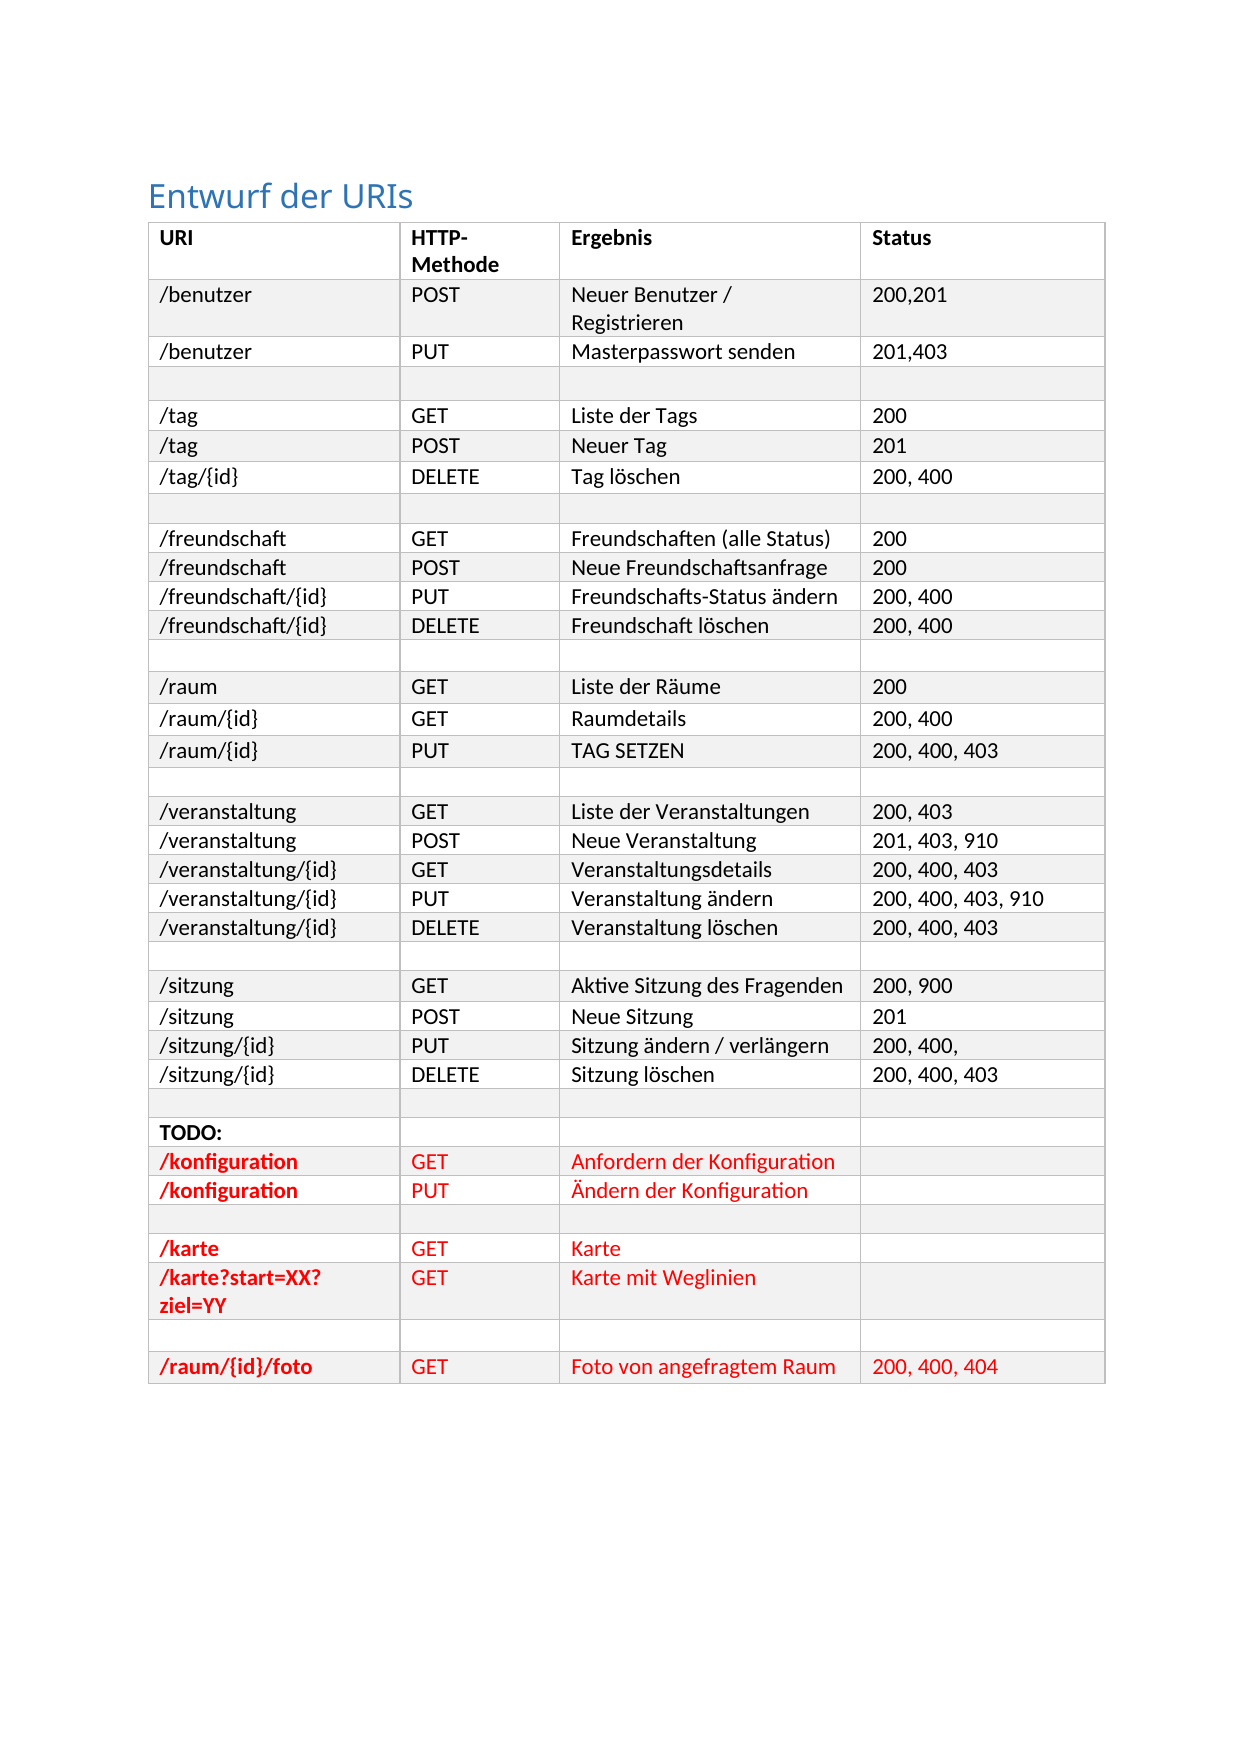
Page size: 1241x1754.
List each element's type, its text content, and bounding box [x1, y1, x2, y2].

table_header Ergebnis [560, 223, 860, 279]
table_cell 200, 400, 403 [861, 913, 1104, 941]
table_cell 201 [861, 1002, 1104, 1030]
table_cell Neuer Benutzer / Registrieren [560, 280, 860, 336]
table_cell [401, 1089, 559, 1117]
table_cell 200, 400, [861, 1031, 1104, 1059]
table_header HTTP-Methode [401, 223, 559, 279]
table_cell [861, 942, 1104, 970]
table_cell 201 [861, 431, 1104, 461]
table_cell 201, 403, 910 [861, 826, 1104, 854]
table_cell 200, 403 [861, 797, 1104, 825]
table_cell /freundschaft/{id} [149, 611, 399, 639]
table_cell [560, 942, 860, 970]
table_cell DELETE [401, 611, 559, 639]
table_cell /freundschaft/{id} [149, 582, 399, 610]
table_cell DELETE [401, 1060, 559, 1088]
table_cell GET [401, 971, 559, 1001]
table_cell Ändern der Konfiguration [560, 1176, 860, 1204]
table_cell POST [401, 431, 559, 461]
table_cell 200 [861, 524, 1104, 552]
table_cell /sitzung [149, 971, 399, 1001]
table_cell /konfiguration [149, 1147, 399, 1175]
table_cell 200, 400 [861, 611, 1104, 639]
table_cell /karte?start=XX?ziel=YY [149, 1263, 399, 1319]
table_cell GET [401, 524, 559, 552]
table_cell Liste der Tags [560, 401, 860, 430]
table_cell Raumdetails [560, 704, 860, 735]
table_cell 200, 400 [861, 462, 1104, 493]
table_cell [149, 367, 399, 400]
table_cell [149, 494, 399, 523]
subtitle Entwurf der URIs [148, 173, 1093, 218]
table_cell [149, 942, 399, 970]
table_cell /veranstaltung [149, 797, 399, 825]
table_cell [401, 942, 559, 970]
table_cell /benutzer [149, 337, 399, 366]
table_cell /raum/{id}/foto [149, 1352, 399, 1383]
table_cell [149, 640, 399, 671]
table_cell [401, 1118, 559, 1146]
table_cell Veranstaltung ändern [560, 884, 860, 912]
table_cell TODO: [149, 1118, 399, 1146]
table_cell 200,201 [861, 280, 1104, 336]
table_cell [861, 1118, 1104, 1146]
table_cell [149, 1320, 399, 1351]
table_cell [560, 768, 860, 796]
table_cell [861, 1176, 1104, 1204]
table_cell DELETE [401, 913, 559, 941]
table_cell /konfiguration [149, 1176, 399, 1204]
table_cell Freundschaften (alle Status) [560, 524, 860, 552]
table_cell Freundschafts-Status ändern [560, 582, 860, 610]
table_cell Neuer Tag [560, 431, 860, 461]
table_cell Sitzung löschen [560, 1060, 860, 1088]
table_cell 200, 400, 403 [861, 736, 1104, 767]
table_cell /tag [149, 431, 399, 461]
table_cell Neue Veranstaltung [560, 826, 860, 854]
table_cell DELETE [401, 462, 559, 493]
table_cell POST [401, 826, 559, 854]
table_cell 201,403 [861, 337, 1104, 366]
table_cell Liste der Veranstaltungen [560, 797, 860, 825]
table_cell Masterpasswort senden [560, 337, 860, 366]
table_cell 200, 400, 403 [861, 1060, 1104, 1088]
table_cell Freundschaft löschen [560, 611, 860, 639]
table_cell /benutzer [149, 280, 399, 336]
table_cell /veranstaltung [149, 826, 399, 854]
table_cell [861, 1320, 1104, 1351]
table_cell Aktive Sitzung des Fragenden [560, 971, 860, 1001]
table_cell [560, 640, 860, 671]
table_cell [149, 1205, 399, 1233]
table_cell Veranstaltung löschen [560, 913, 860, 941]
table_cell 200, 400 [861, 582, 1104, 610]
table_cell /raum [149, 672, 399, 703]
table_cell [861, 1234, 1104, 1262]
table_cell /sitzung [149, 1002, 399, 1030]
table_cell 200 [861, 401, 1104, 430]
table_cell GET [401, 797, 559, 825]
table_cell Tag löschen [560, 462, 860, 493]
table_cell [560, 367, 860, 400]
table_header URI [149, 223, 399, 279]
table_cell /karte [149, 1234, 399, 1262]
table_cell Karte [560, 1234, 860, 1262]
table_cell 200 [861, 672, 1104, 703]
table_cell [861, 494, 1104, 523]
table_cell /raum/{id} [149, 736, 399, 767]
table_cell 200, 900 [861, 971, 1104, 1001]
table_cell PUT [401, 582, 559, 610]
table_cell /freundschaft [149, 553, 399, 581]
table_cell /veranstaltung/{id} [149, 884, 399, 912]
table_cell 200, 400 [861, 704, 1104, 735]
table_cell POST [401, 280, 559, 336]
table_cell GET [401, 855, 559, 883]
table_cell PUT [401, 884, 559, 912]
table_cell Neue Sitzung [560, 1002, 860, 1030]
table_cell PUT [401, 1031, 559, 1059]
table_cell [861, 1263, 1104, 1319]
table_cell Foto von angefragtem Raum [560, 1352, 860, 1383]
table_cell /veranstaltung/{id} [149, 913, 399, 941]
table_cell 200 [861, 553, 1104, 581]
table_cell PUT [401, 337, 559, 366]
table_cell [861, 1147, 1104, 1175]
table_cell TAG SETZEN [560, 736, 860, 767]
table_cell [861, 367, 1104, 400]
table_cell Liste der Räume [560, 672, 860, 703]
table_cell /tag [149, 401, 399, 430]
table_cell [861, 1205, 1104, 1233]
table_cell [560, 1089, 860, 1117]
table_cell [560, 1205, 860, 1233]
table_cell POST [401, 553, 559, 581]
table_cell /freundschaft [149, 524, 399, 552]
table_cell /sitzung/{id} [149, 1031, 399, 1059]
table_cell [401, 640, 559, 671]
table_cell GET [401, 1147, 559, 1175]
table_cell GET [401, 704, 559, 735]
table_cell Anfordern der Konfiguration [560, 1147, 860, 1175]
table_cell Neue Freundschaftsanfrage [560, 553, 860, 581]
table_cell [560, 494, 860, 523]
table_cell GET [401, 672, 559, 703]
table_cell [149, 768, 399, 796]
table_cell 200, 400, 403 [861, 855, 1104, 883]
table_cell [401, 1320, 559, 1351]
table_cell [861, 768, 1104, 796]
table_cell PUT [401, 1176, 559, 1204]
table_cell [560, 1118, 860, 1146]
table_cell [401, 768, 559, 796]
table_cell 200, 400, 403, 910 [861, 884, 1104, 912]
table_cell GET [401, 401, 559, 430]
table_cell [149, 1089, 399, 1117]
table_cell /veranstaltung/{id} [149, 855, 399, 883]
table_cell [401, 1205, 559, 1233]
table_cell /tag/{id} [149, 462, 399, 493]
table_cell GET [401, 1234, 559, 1262]
table_header Status [861, 223, 1104, 279]
table_cell Sitzung ändern / verlängern [560, 1031, 860, 1059]
table_cell [861, 1089, 1104, 1117]
table_cell 200, 400, 404 [861, 1352, 1104, 1383]
table_cell /sitzung/{id} [149, 1060, 399, 1088]
table_cell POST [401, 1002, 559, 1030]
table_cell Veranstaltungsdetails [560, 855, 860, 883]
table_cell /raum/{id} [149, 704, 399, 735]
table_cell [560, 1320, 860, 1351]
table_cell [861, 640, 1104, 671]
table_cell GET [401, 1263, 559, 1319]
table_cell PUT [401, 736, 559, 767]
table_cell Karte mit Weglinien [560, 1263, 860, 1319]
table_cell [401, 367, 559, 400]
table_cell [401, 494, 559, 523]
table_cell GET [401, 1352, 559, 1383]
